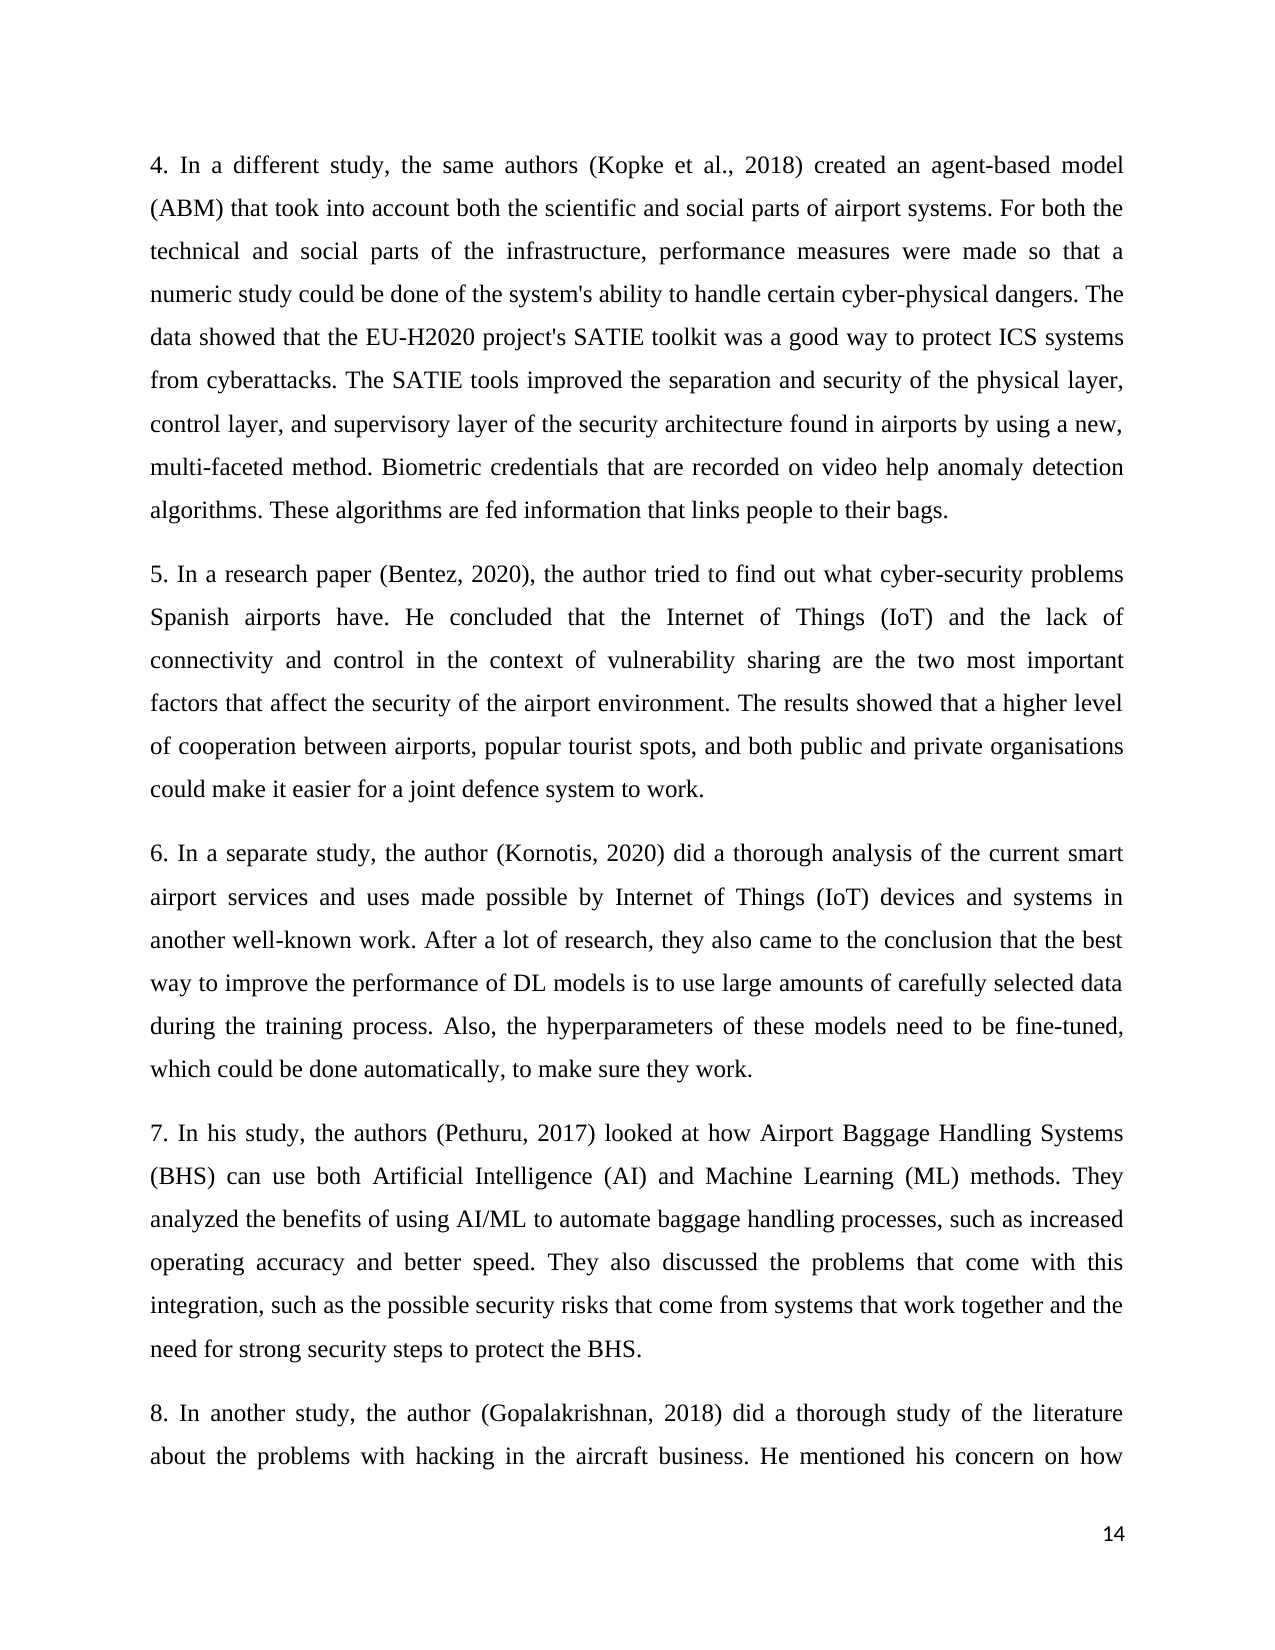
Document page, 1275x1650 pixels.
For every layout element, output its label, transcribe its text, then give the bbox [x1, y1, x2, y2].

text 4. In a different study, the same authors (Kopke et al., 2018) created an agent-based model (ABM) that took into account both the scientific and social parts of airport systems. For both the technical and social parts of the infrastructure, performance measures were made so that a numeric study could be done of the system's ability to handle certain cyber-physical dangers. The data showed that the EU-H2020 project's SATIE toolkit was a good way to protect ICS systems from cyberattacks. The SATIE tools improved the separation and security of the physical layer, control layer, and supervisory layer of the security architecture found in airports by using a new, multi-faceted method. Biometric credentials that are recorded on video help anomaly detection algorithms. These algorithms are fed information that links people to their bags. [150, 150, 1125, 524]
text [150, 1398, 1125, 1469]
text 5. In a research paper (Bentez, 2020), the author tried to find out what cyber-security problems Spanish airports have. He concluded that the Internet of Things (IoT) and the lack of connectivity and control in the context of vulnerability sharing are the two most important factors that affect the security of the airport environment. The results showed that a higher level of cooperation between airports, popular tourist spots, and both public and private organisations could make it easier for a joint defence system to work. [150, 559, 1125, 803]
text 6. In a separate study, the author (Kornotis, 2020) did a thorough analysis of the current smart airport services and uses made possible by Internet of Things (IoT) devices and systems in another well-known work. After a lot of research, they also came to the conclusion that the best way to improve the performance of DL models is to use large amounts of carefully selected data during the training process. Also, the hyperparameters of these models need to be fine-tuned, which could be done automatically, to make sure they work. [150, 838, 1125, 1083]
text 7. In his study, the authors (Pethuru, 2017) looked at how Airport Baggage Handling Systems (BHS) can use both Artificial Intelligence (AI) and Machine Learning (ML) methods. They analyzed the benefits of using AI/ML to automate baggage handling processes, such as increased operating accuracy and better speed. They also discussed the problems that come with this integration, such as the possible security risks that come from systems that work together and the need for strong security steps to protect the BHS. [150, 1118, 1125, 1362]
